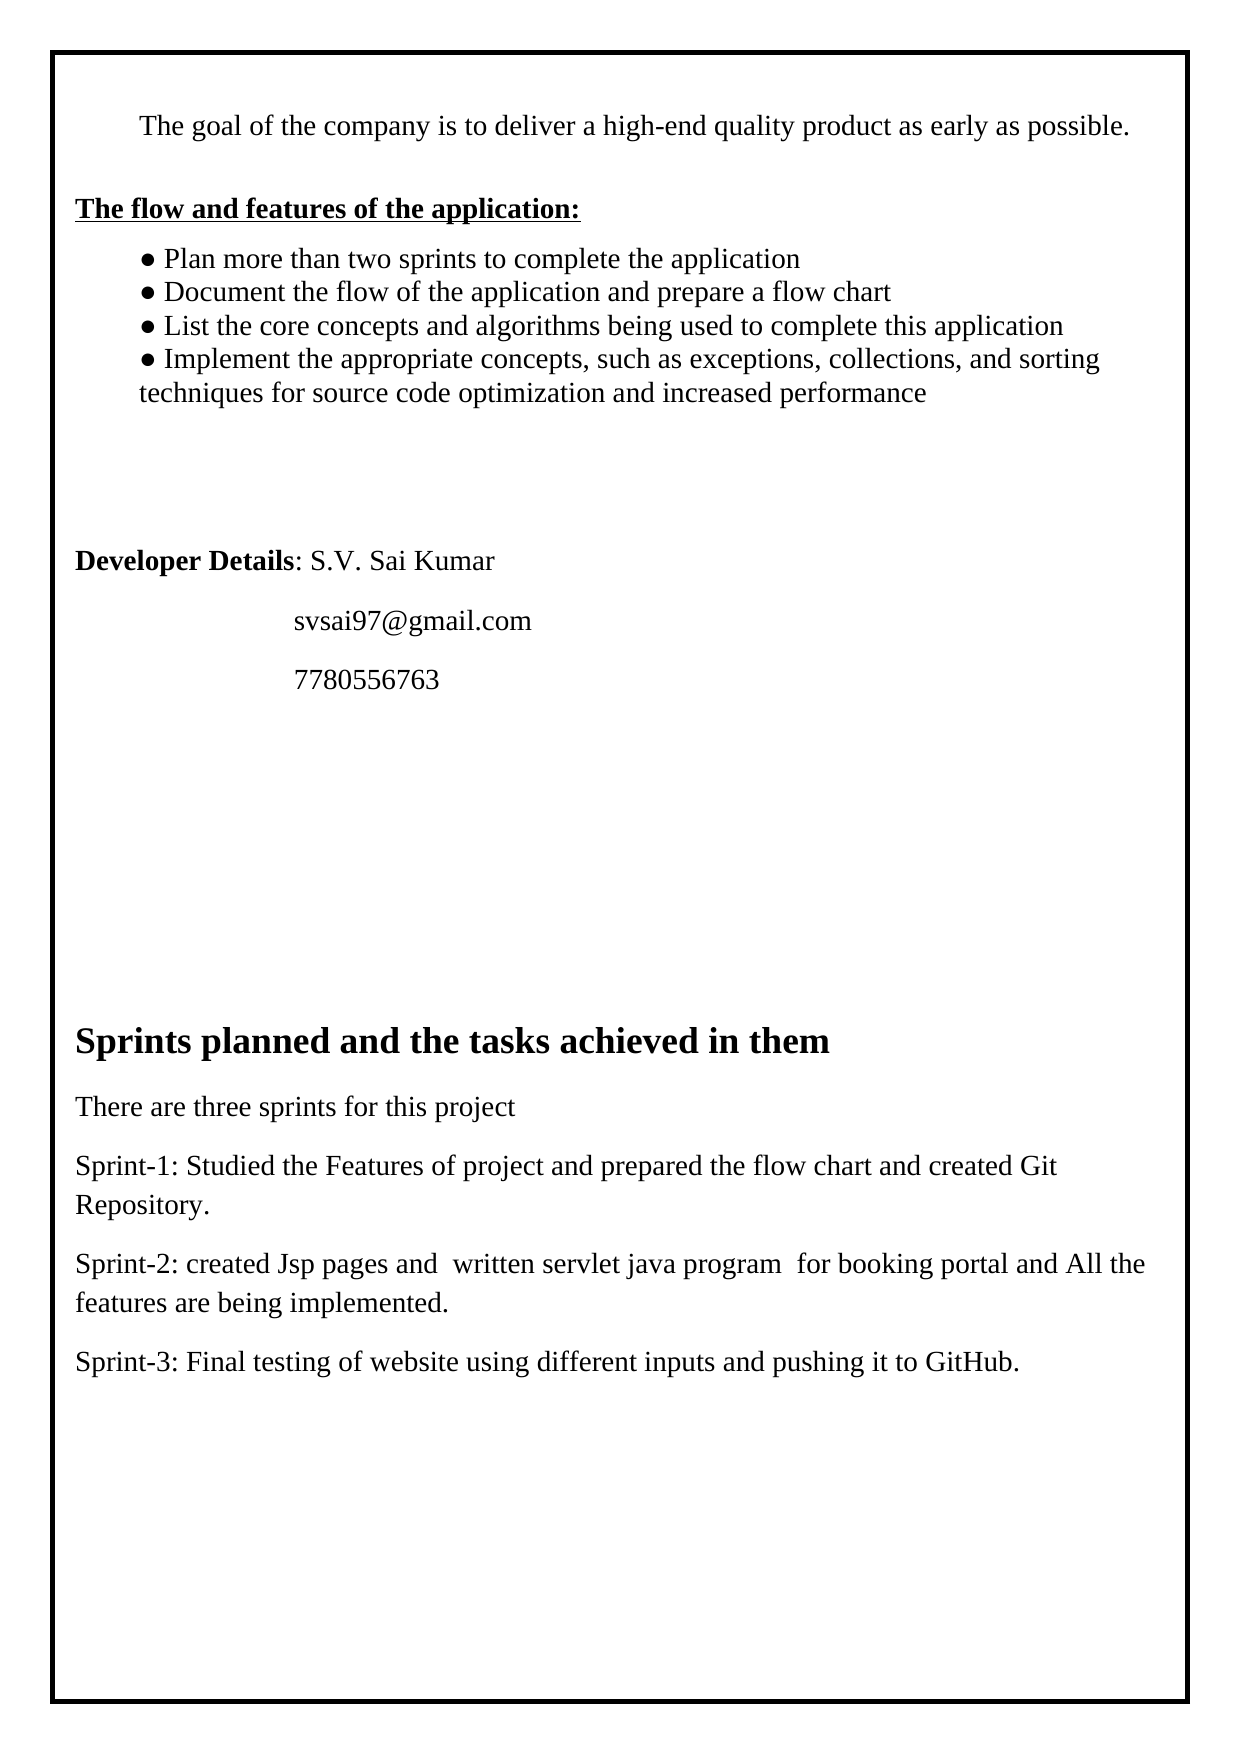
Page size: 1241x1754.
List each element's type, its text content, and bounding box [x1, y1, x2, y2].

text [139, 75, 1165, 176]
text Sprints planned and the tasks achieved in them [75, 1018, 1165, 1062]
text svsai97@gmail.com [75, 603, 1165, 636]
text Developer Details: S.V. Sai Kumar [75, 543, 1165, 577]
text There are three sprints for this project [75, 1089, 1165, 1122]
text Sprint-2: created Jsp pages and written servlet java program for booking portal and All the features are being implemented. [75, 1246, 1165, 1318]
text Sprint-1: Studied the Features of project and prepared the flow chart and created Git Repository. [75, 1148, 1165, 1220]
text Sprint-3: Final testing of website using different inputs and pushing it to GitHub. [75, 1344, 1165, 1378]
text 7780556763 [75, 662, 1165, 696]
text ● Plan more than two sprints to complete the application ● Document the flow of the application and prepare a flow chart ● List the core concepts and algorithms being used to complete this application ● Implement the appropriate concepts, such as exceptions, collections, and sorting techniques for source code optimization and increased performance [139, 241, 1165, 409]
text The flow and features of the application: [75, 192, 1165, 225]
